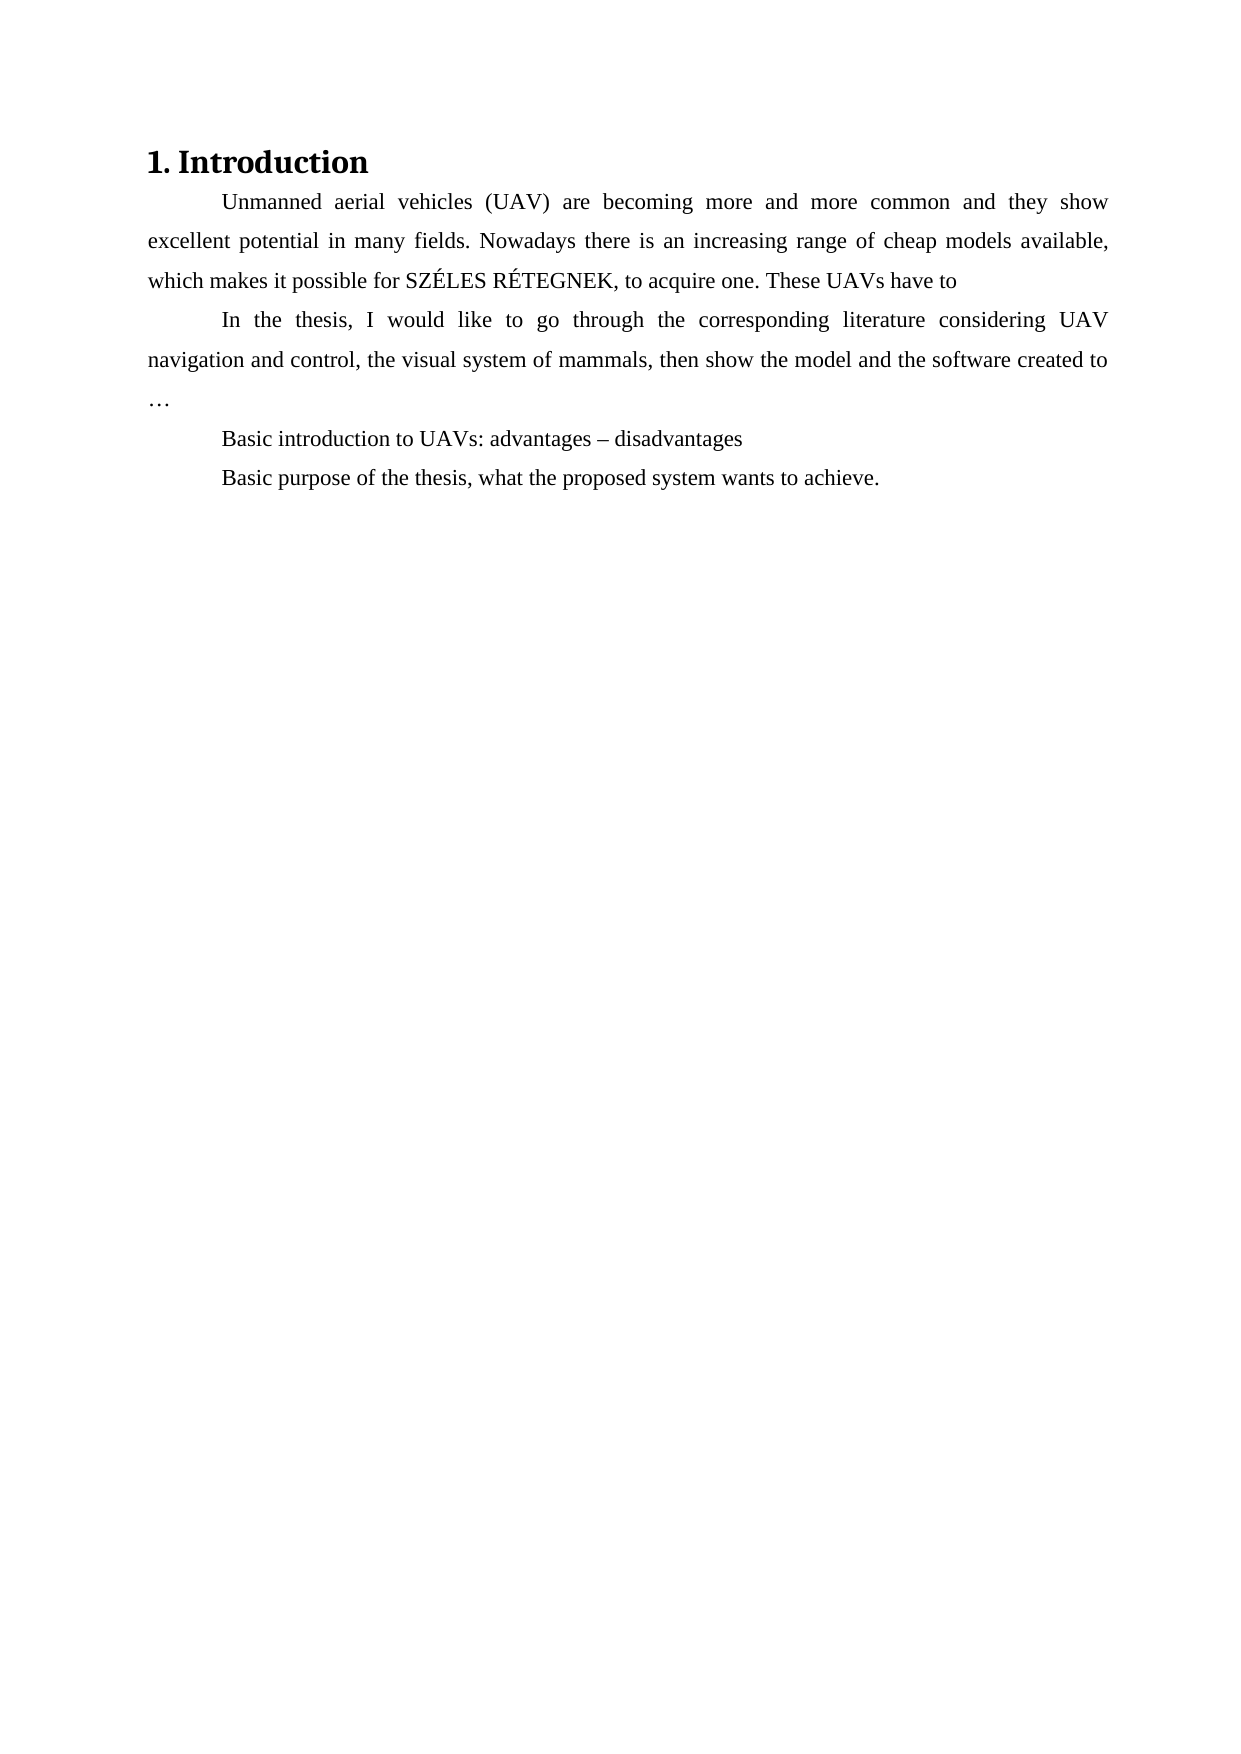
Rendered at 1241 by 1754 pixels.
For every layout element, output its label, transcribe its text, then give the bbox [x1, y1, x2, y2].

text Basic purpose of the thesis, what the proposed system wants to achieve. [148, 464, 1110, 490]
text In the thesis, I would like to go through the corresponding literature considering UAV navigation and control, the visual system of mammals, then show the model and the software created to … [148, 306, 1110, 411]
subtitle 1. Introduction [148, 143, 1110, 181]
text Unmanned aerial vehicles (UAV) are becoming more and more common and they show excellent potential in many fields. Nowadays there is an increasing range of cheap models available, which makes it possible for SZÉLES RÉTEGNEK, to acquire one. These UAVs have to [148, 188, 1110, 293]
text Basic introduction to UAVs: advantages – disadvantages [148, 424, 1110, 451]
